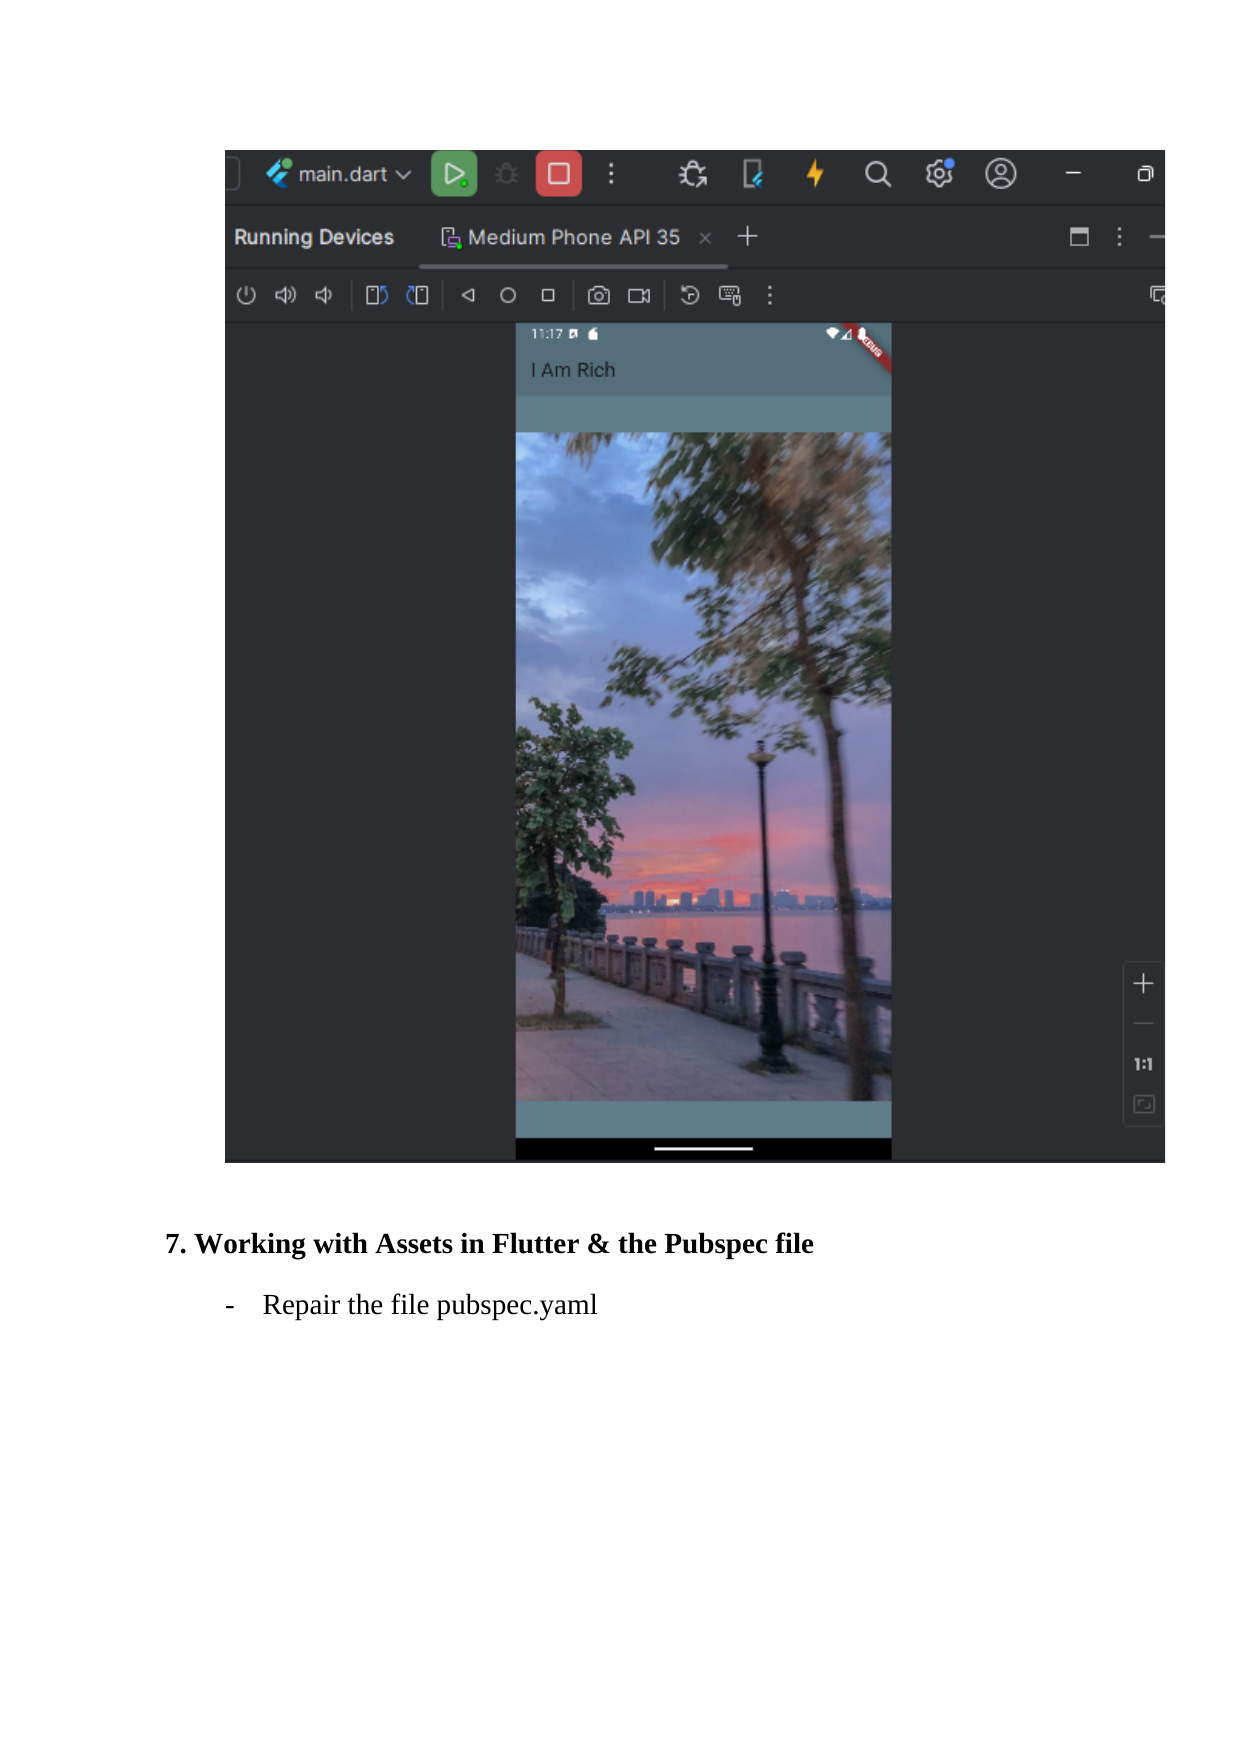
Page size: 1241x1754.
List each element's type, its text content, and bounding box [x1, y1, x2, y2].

text 7. Working with Assets in Flutter & the Pubspec file [165, 1190, 1090, 1259]
list Repair the file pubspec.yaml [225, 1287, 1090, 1321]
picture [225, 150, 1166, 1163]
